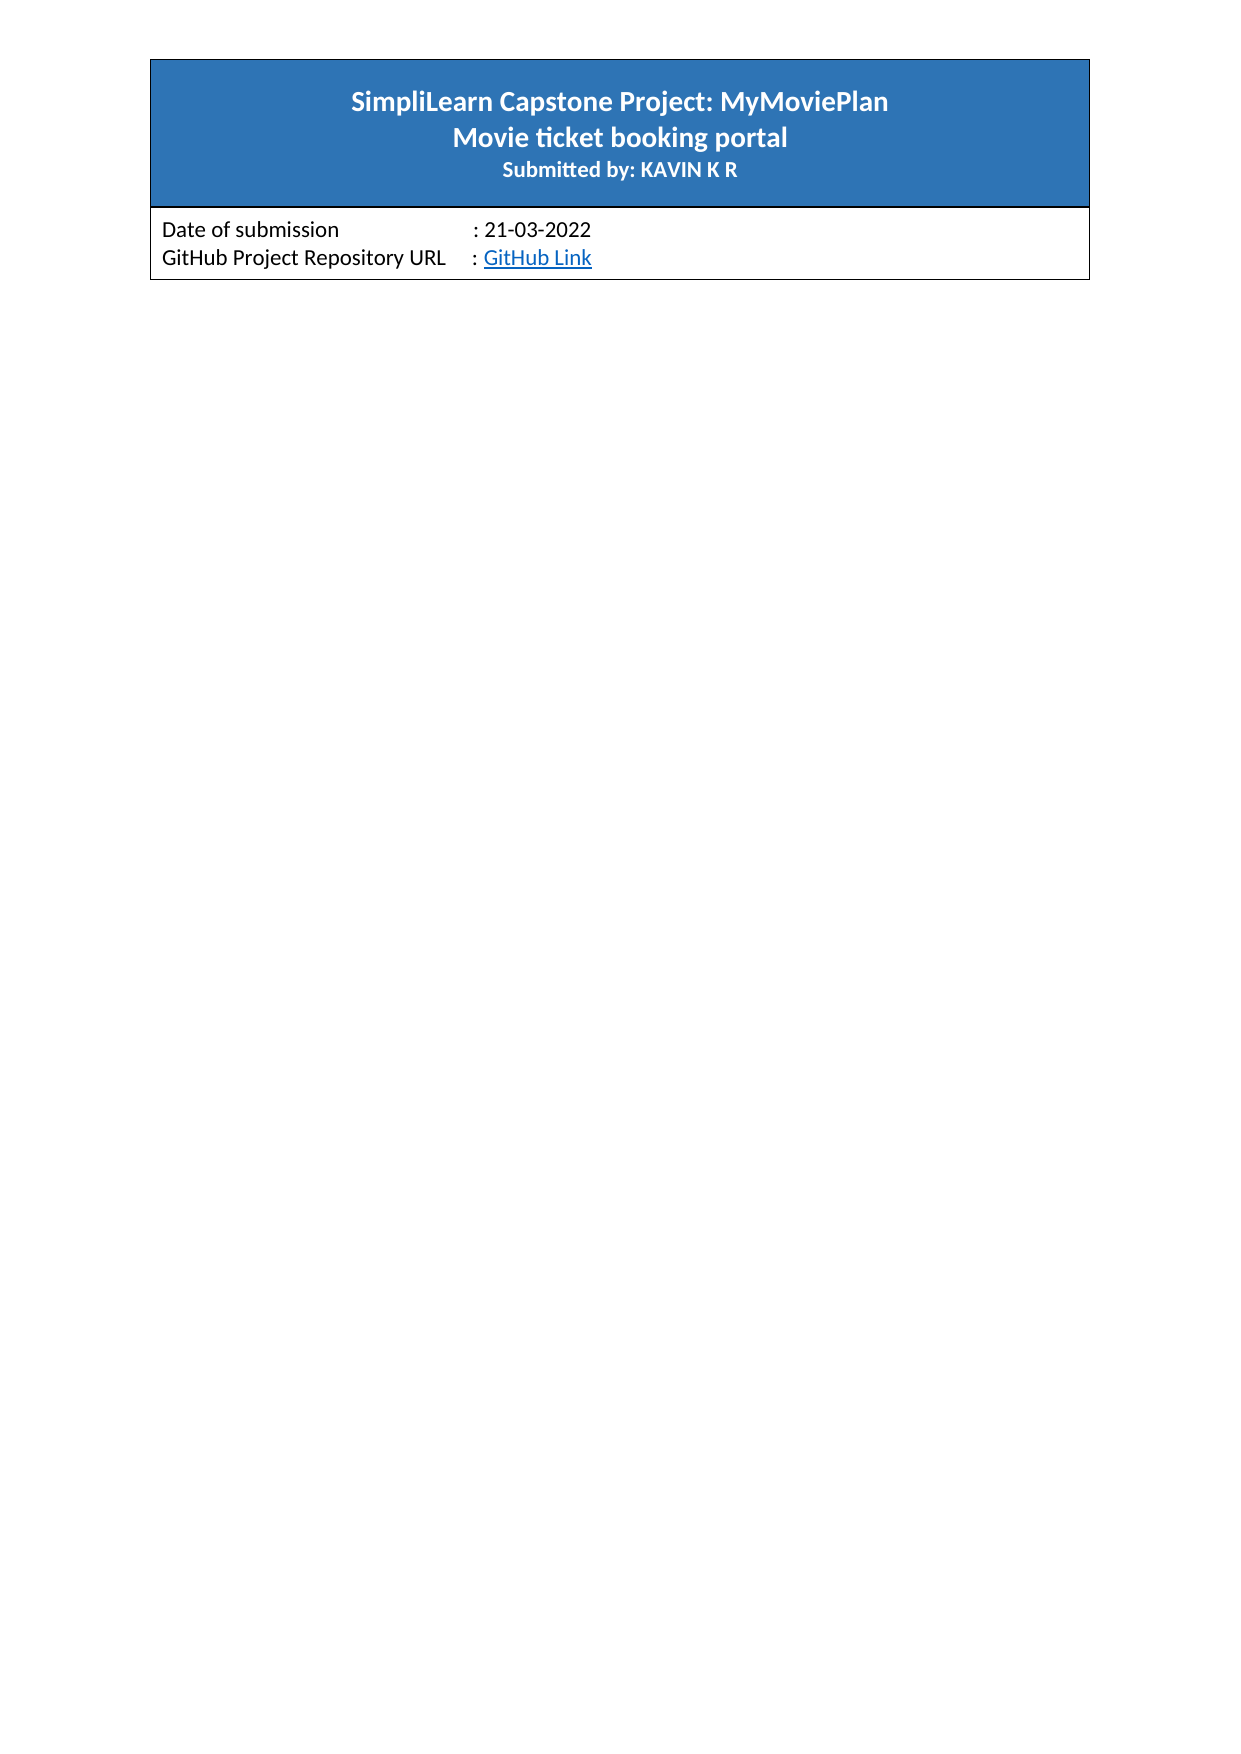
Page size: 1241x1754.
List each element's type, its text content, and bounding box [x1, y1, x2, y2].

table_header SimpliLearn Capstone Project: MyMoviePlan Movie ticket booking portal Submitted by: KAVIN K R [151, 60, 1089, 206]
table_cell Date of submission : 21-03-2022 GitHub Project Repository URL : GitHub Link [151, 208, 1089, 279]
